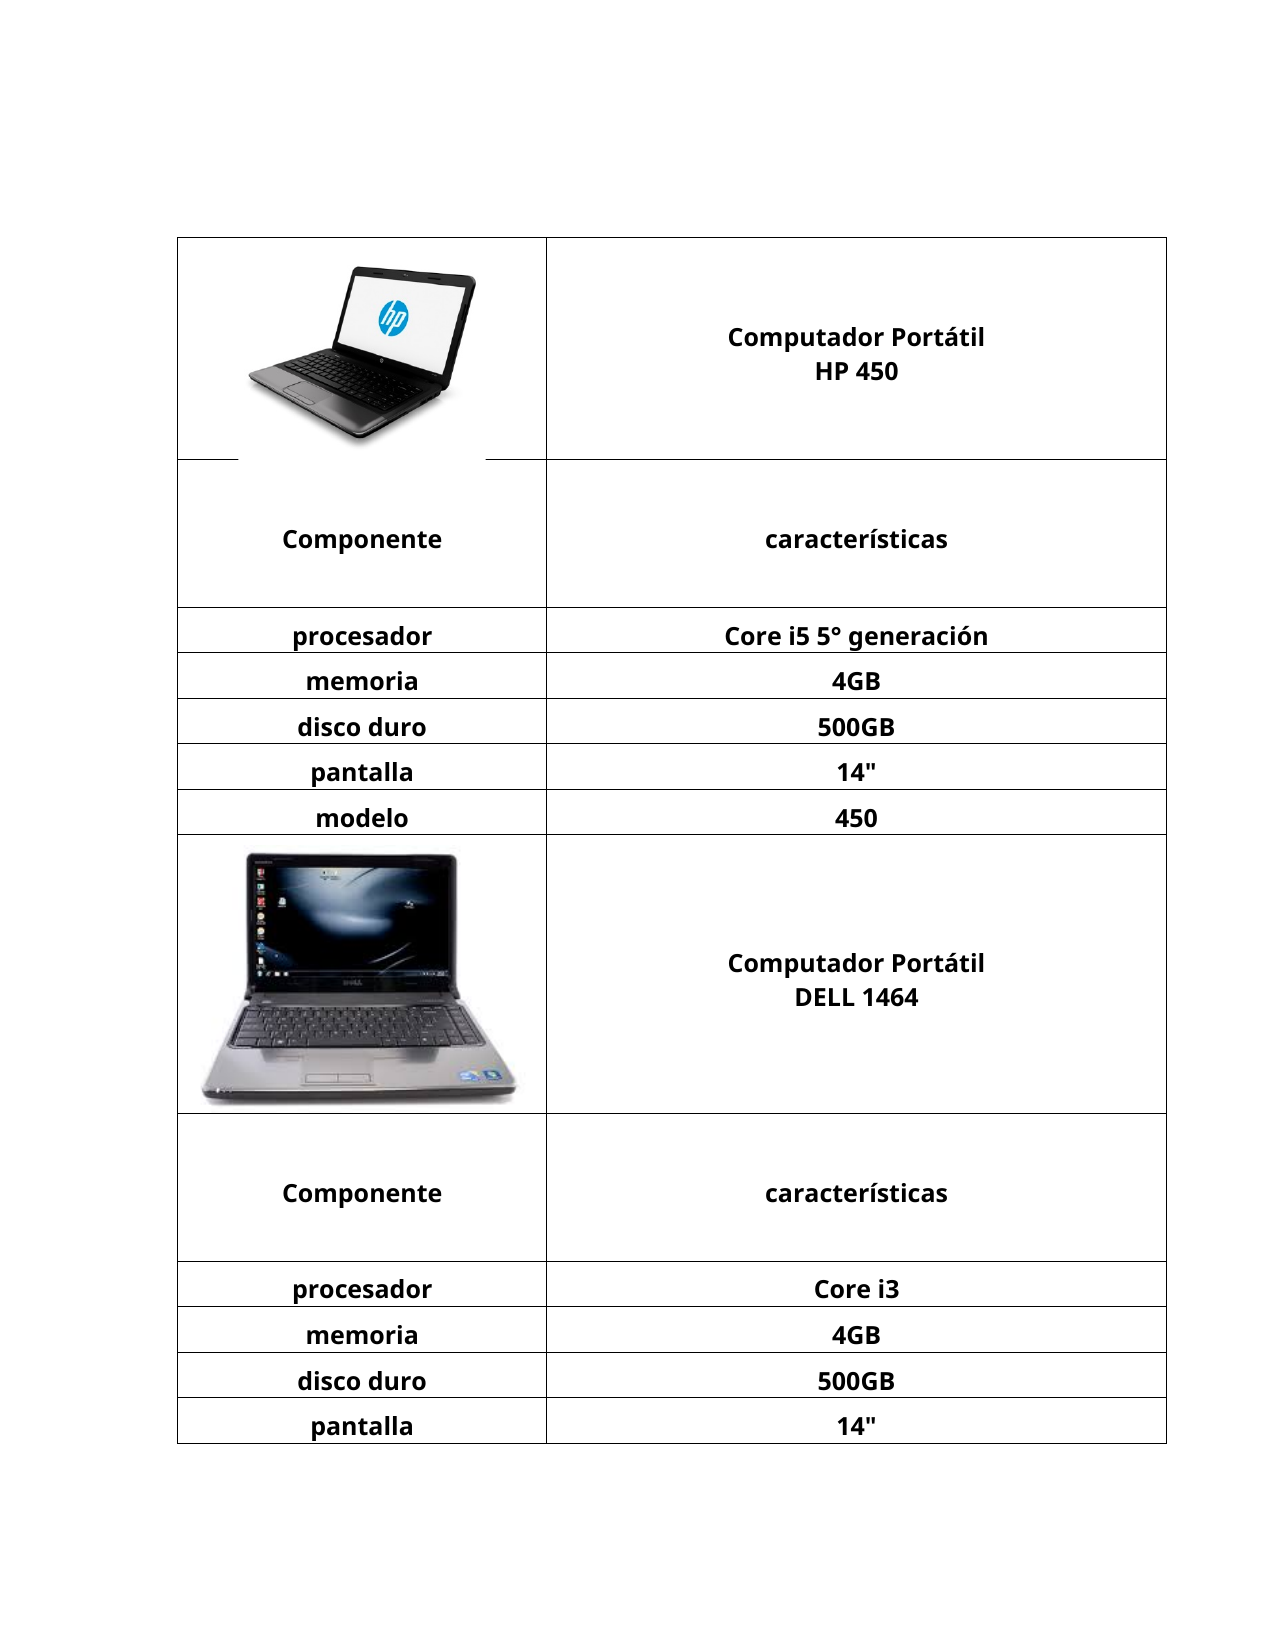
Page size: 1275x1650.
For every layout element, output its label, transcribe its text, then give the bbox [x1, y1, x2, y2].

table_cell pantalla [178, 744, 546, 789]
picture [190, 845, 534, 1113]
table_cell memoria [178, 1307, 546, 1352]
table_cell disco duro [178, 699, 546, 743]
table_cell características [547, 1114, 1166, 1261]
table_cell 4GB [547, 1307, 1166, 1352]
table_cell procesador [178, 1262, 546, 1306]
table_cell Core i5 5° generación [547, 608, 1166, 652]
table_cell 14" [547, 744, 1166, 789]
table_cell Computador Portátil DELL 1464 [547, 835, 1166, 1113]
table_cell 4GB [547, 653, 1166, 698]
table_cell modelo [178, 790, 546, 834]
table_cell Core i3 [547, 1262, 1166, 1306]
table_cell procesador [178, 608, 546, 652]
table_cell Componente [178, 1114, 546, 1261]
table_cell memoria [178, 653, 546, 698]
table_cell 500GB [547, 699, 1166, 743]
picture [238, 248, 486, 460]
table_cell características [547, 460, 1166, 607]
table_header [178, 238, 546, 459]
table_cell disco duro [178, 1353, 546, 1397]
table_cell pantalla [178, 1398, 546, 1443]
table_cell 500GB [547, 1353, 1166, 1397]
table_cell [178, 835, 546, 1113]
table_header Computador Portátil HP 450 [547, 238, 1166, 459]
table_cell Componente [178, 460, 546, 607]
table_cell 450 [547, 790, 1166, 834]
table_cell 14" [547, 1398, 1166, 1443]
